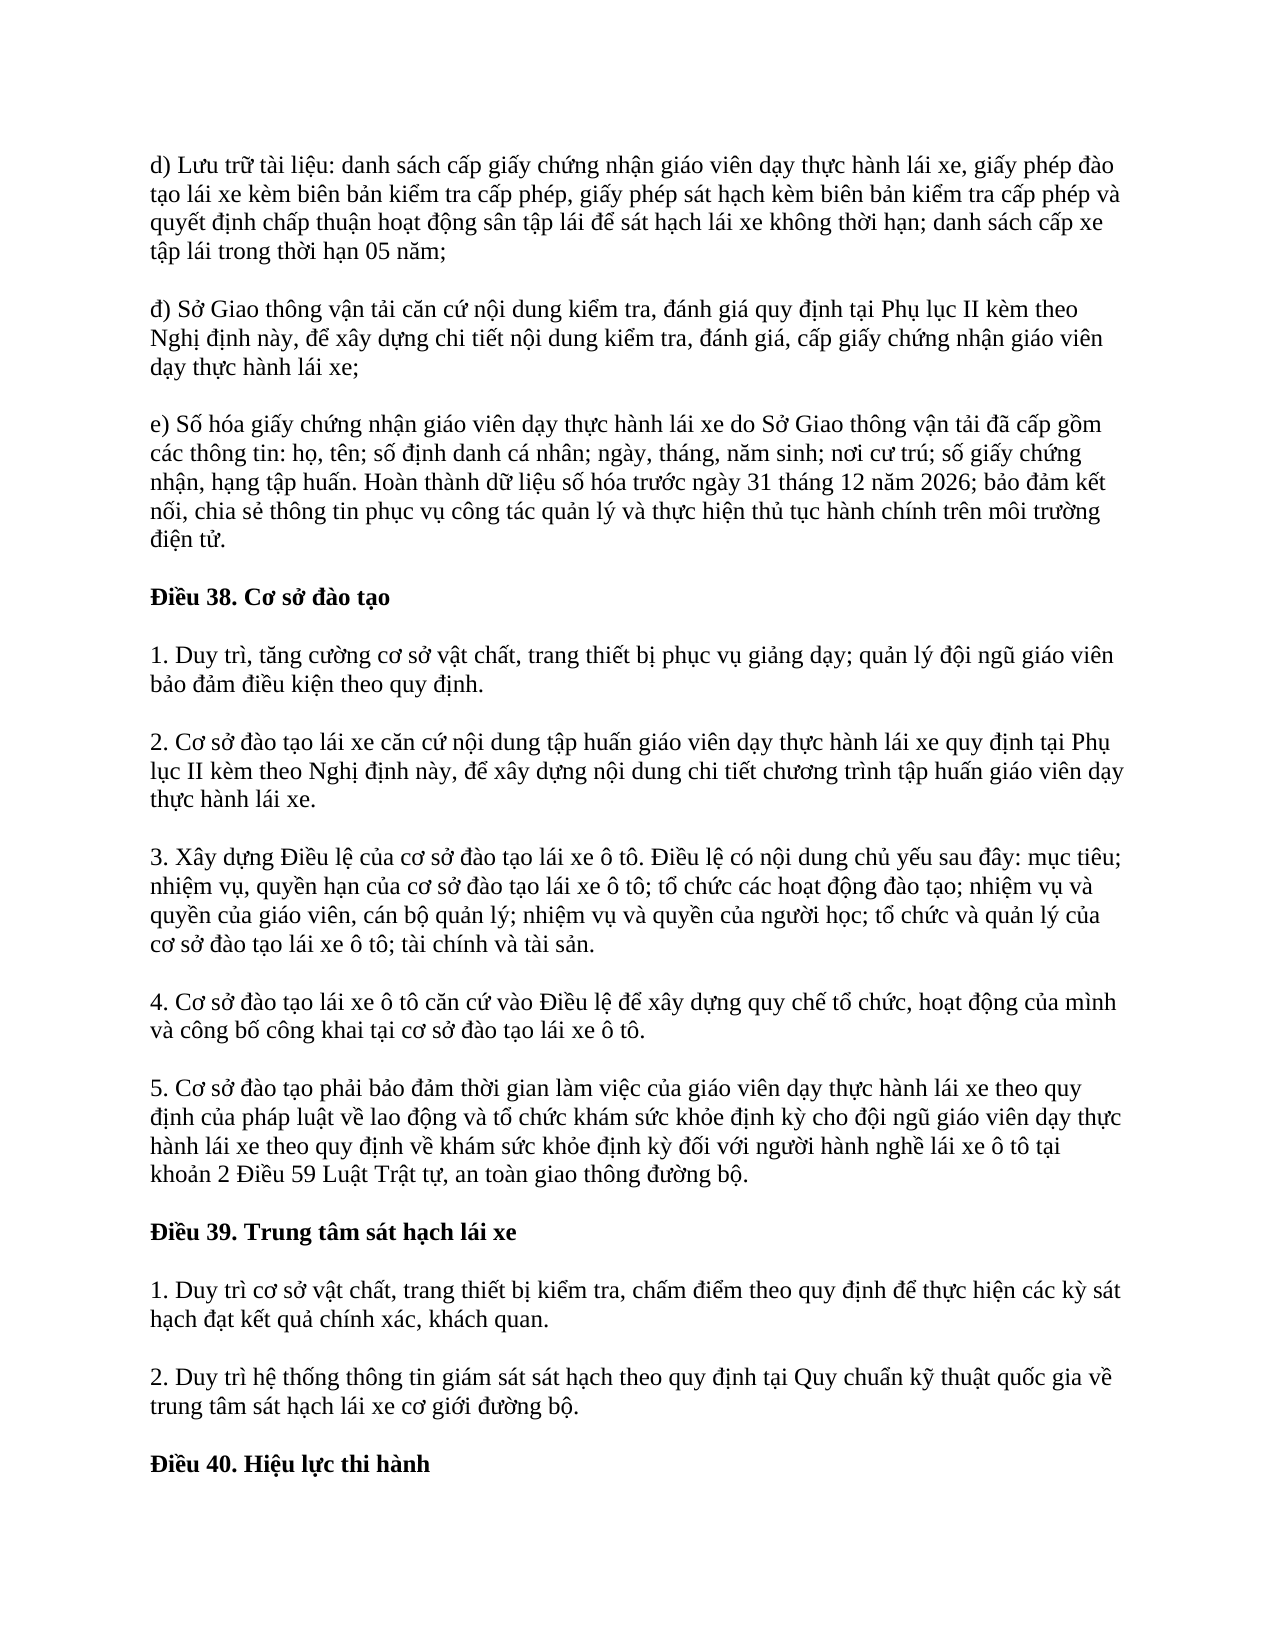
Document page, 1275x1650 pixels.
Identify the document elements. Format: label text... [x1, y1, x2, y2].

text e) Số hóa giấy chứng nhận giáo viên dạy thực hành lái xe do Sở Giao thông vận tải đã cấp gồm các thông tin: họ, tên; số định danh cá nhân; ngày, tháng, năm sinh; nơi cư trú; số giấy chứng nhận, hạng tập huấn. Hoàn thành dữ liệu số hóa trước ngày 31 tháng 12 năm 2026; bảo đảm kết nối, chia sẻ thông tin phục vụ công tác quản lý và thực hiện thủ tục hành chính trên môi trường điện tử. [150, 409, 1125, 553]
text Điều 40. Hiệu lực thi hành [150, 1449, 1125, 1477]
text 2. Duy trì hệ thống thông tin giám sát sát hạch theo quy định tại Quy chuẩn kỹ thuật quốc gia về trung tâm sát hạch lái xe cơ giới đường bộ. [150, 1362, 1125, 1419]
text Điều 38. Cơ sở đào tạo [150, 582, 1125, 611]
text 1. Duy trì, tăng cường cơ sở vật chất, trang thiết bị phục vụ giảng dạy; quản lý đội ngũ giáo viên bảo đảm điều kiện theo quy định. [150, 640, 1125, 698]
text Điều 39. Trung tâm sát hạch lái xe [150, 1217, 1125, 1246]
text đ) Sở Giao thông vận tải căn cứ nội dung kiểm tra, đánh giá quy định tại Phụ lục II kèm theo Nghị định này, để xây dựng chi tiết nội dung kiểm tra, đánh giá, cấp giấy chứng nhận giáo viên dạy thực hành lái xe; [150, 294, 1125, 380]
text 3. Xây dựng Điều lệ của cơ sở đào tạo lái xe ô tô. Điều lệ có nội dung chủ yếu sau đây: mục tiêu; nhiệm vụ, quyền hạn của cơ sở đào tạo lái xe ô tô; tổ chức các hoạt động đào tạo; nhiệm vụ và quyền của giáo viên, cán bộ quản lý; nhiệm vụ và quyền của người học; tổ chức và quản lý của cơ sở đào tạo lái xe ô tô; tài chính và tài sản. [150, 842, 1125, 957]
text d) Lưu trữ tài liệu: danh sách cấp giấy chứng nhận giáo viên dạy thực hành lái xe, giấy phép đào tạo lái xe kèm biên bản kiểm tra cấp phép, giấy phép sát hạch kèm biên bản kiểm tra cấp phép và quyết định chấp thuận hoạt động sân tập lái để sát hạch lái xe không thời hạn; danh sách cấp xe tập lái trong thời hạn 05 năm; [150, 150, 1125, 265]
text 5. Cơ sở đào tạo phải bảo đảm thời gian làm việc của giáo viên dạy thực hành lái xe theo quy định của pháp luật về lao động và tổ chức khám sức khỏe định kỳ cho đội ngũ giáo viên dạy thực hành lái xe theo quy định về khám sức khỏe định kỳ đối với người hành nghề lái xe ô tô tại khoản 2 Điều 59 Luật Trật tự, an toàn giao thông đường bộ. [150, 1073, 1125, 1188]
text 1. Duy trì cơ sở vật chất, trang thiết bị kiểm tra, chấm điểm theo quy định để thực hiện các kỳ sát hạch đạt kết quả chính xác, khách quan. [150, 1275, 1125, 1333]
text 4. Cơ sở đào tạo lái xe ô tô căn cứ vào Điều lệ để xây dựng quy chế tổ chức, hoạt động của mình và công bố công khai tại cơ sở đào tạo lái xe ô tô. [150, 987, 1125, 1044]
text 2. Cơ sở đào tạo lái xe căn cứ nội dung tập huấn giáo viên dạy thực hành lái xe quy định tại Phụ lục II kèm theo Nghị định này, để xây dựng nội dung chi tiết chương trình tập huấn giáo viên dạy thực hành lái xe. [150, 727, 1125, 813]
